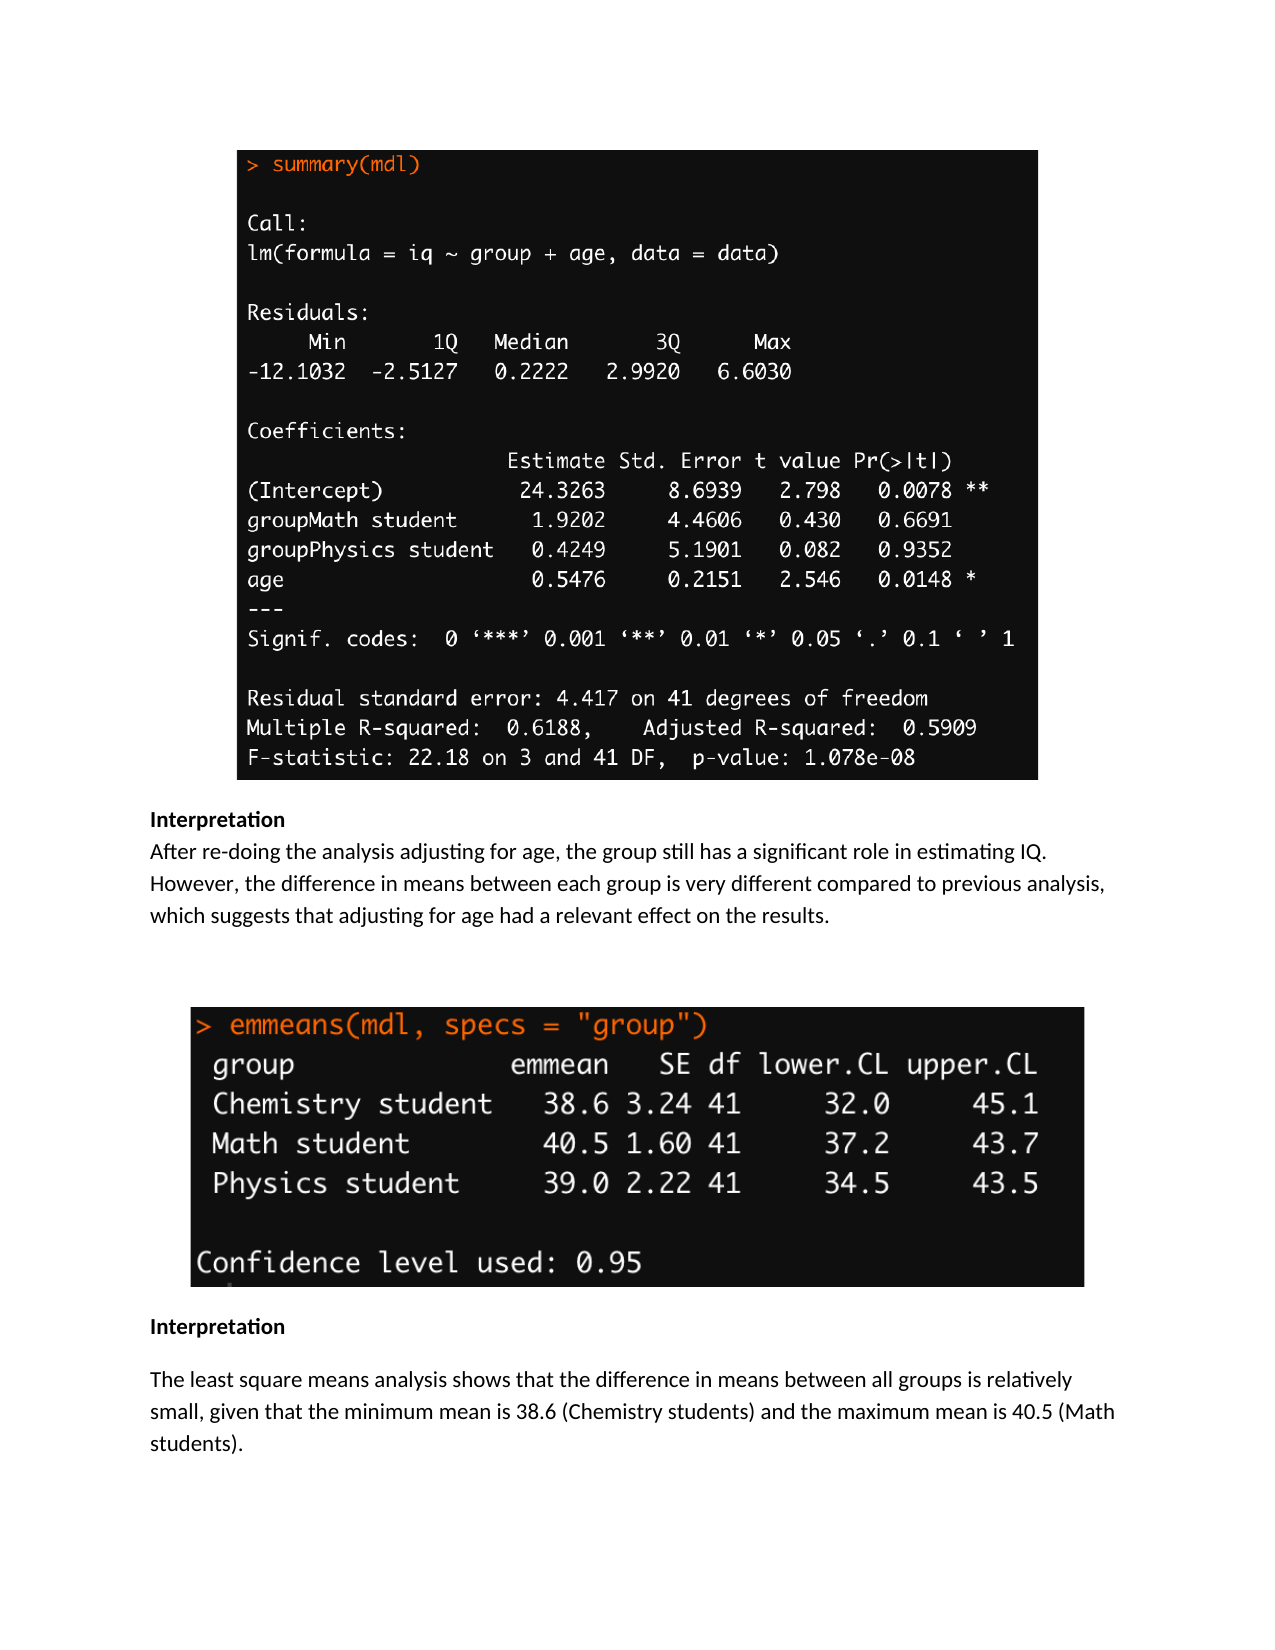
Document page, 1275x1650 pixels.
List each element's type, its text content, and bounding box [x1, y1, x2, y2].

text After re-doing the analysis adjusting for age, the group still has a significant role in estimating IQ. However, the difference in means between each group is very different compared to previous analysis, which suggests that adjusting for age had a relevant effect on the results. [150, 837, 1125, 929]
list Interpretation [150, 805, 1125, 833]
text The least square means analysis shows that the difference in means between all groups is relatively small, given that the minimum mean is 38.6 (Chemistry students) and the maximum mean is 40.5 (Math students). [150, 1365, 1125, 1457]
text Interpretation [150, 1312, 1125, 1340]
picture [190, 1007, 1085, 1287]
picture [236, 150, 1039, 780]
